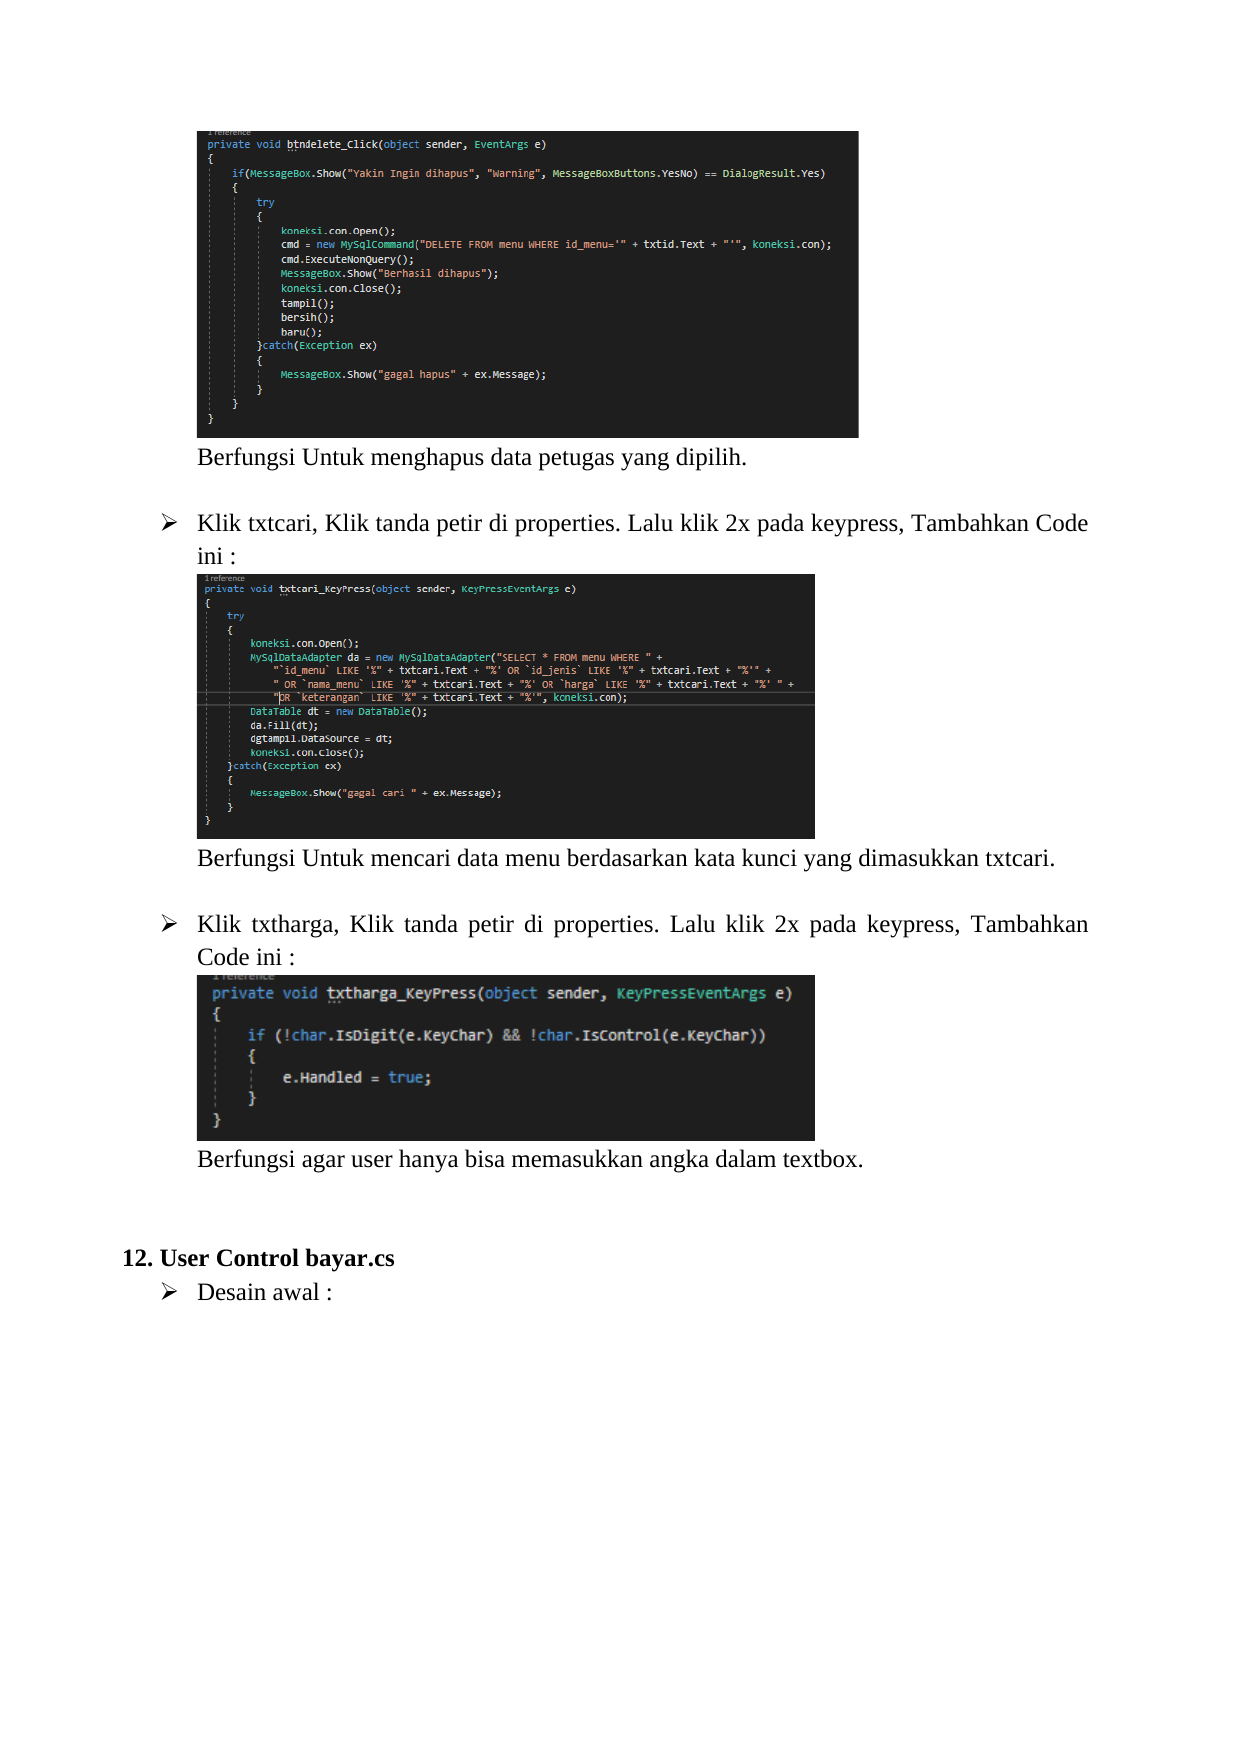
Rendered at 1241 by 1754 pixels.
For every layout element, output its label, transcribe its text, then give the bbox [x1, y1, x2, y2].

list Berfungsi Untuk mencari data menu berdasarkan kata kunci yang dimasukkan txtcari. [197, 843, 1090, 872]
picture [196, 574, 815, 839]
list Klik txtcari, Klik tanda petir di properties. Lalu klik 2x pada keypress, Tambahkan Code ini : [159, 508, 1090, 570]
picture [196, 975, 815, 1141]
list Berfungsi Untuk menghapus data petugas yang dipilih. [197, 442, 1090, 471]
list User Control bayar.cs [122, 1243, 1090, 1272]
list Desain awal : [159, 1277, 1090, 1305]
list Berfungsi agar user hanya bisa memasukkan angka dalam textbox. [197, 1144, 1090, 1173]
list Klik txtharga, Klik tanda petir di properties. Lalu klik 2x pada keypress, Tambahkan Code ini : [159, 909, 1090, 971]
picture [196, 131, 859, 438]
